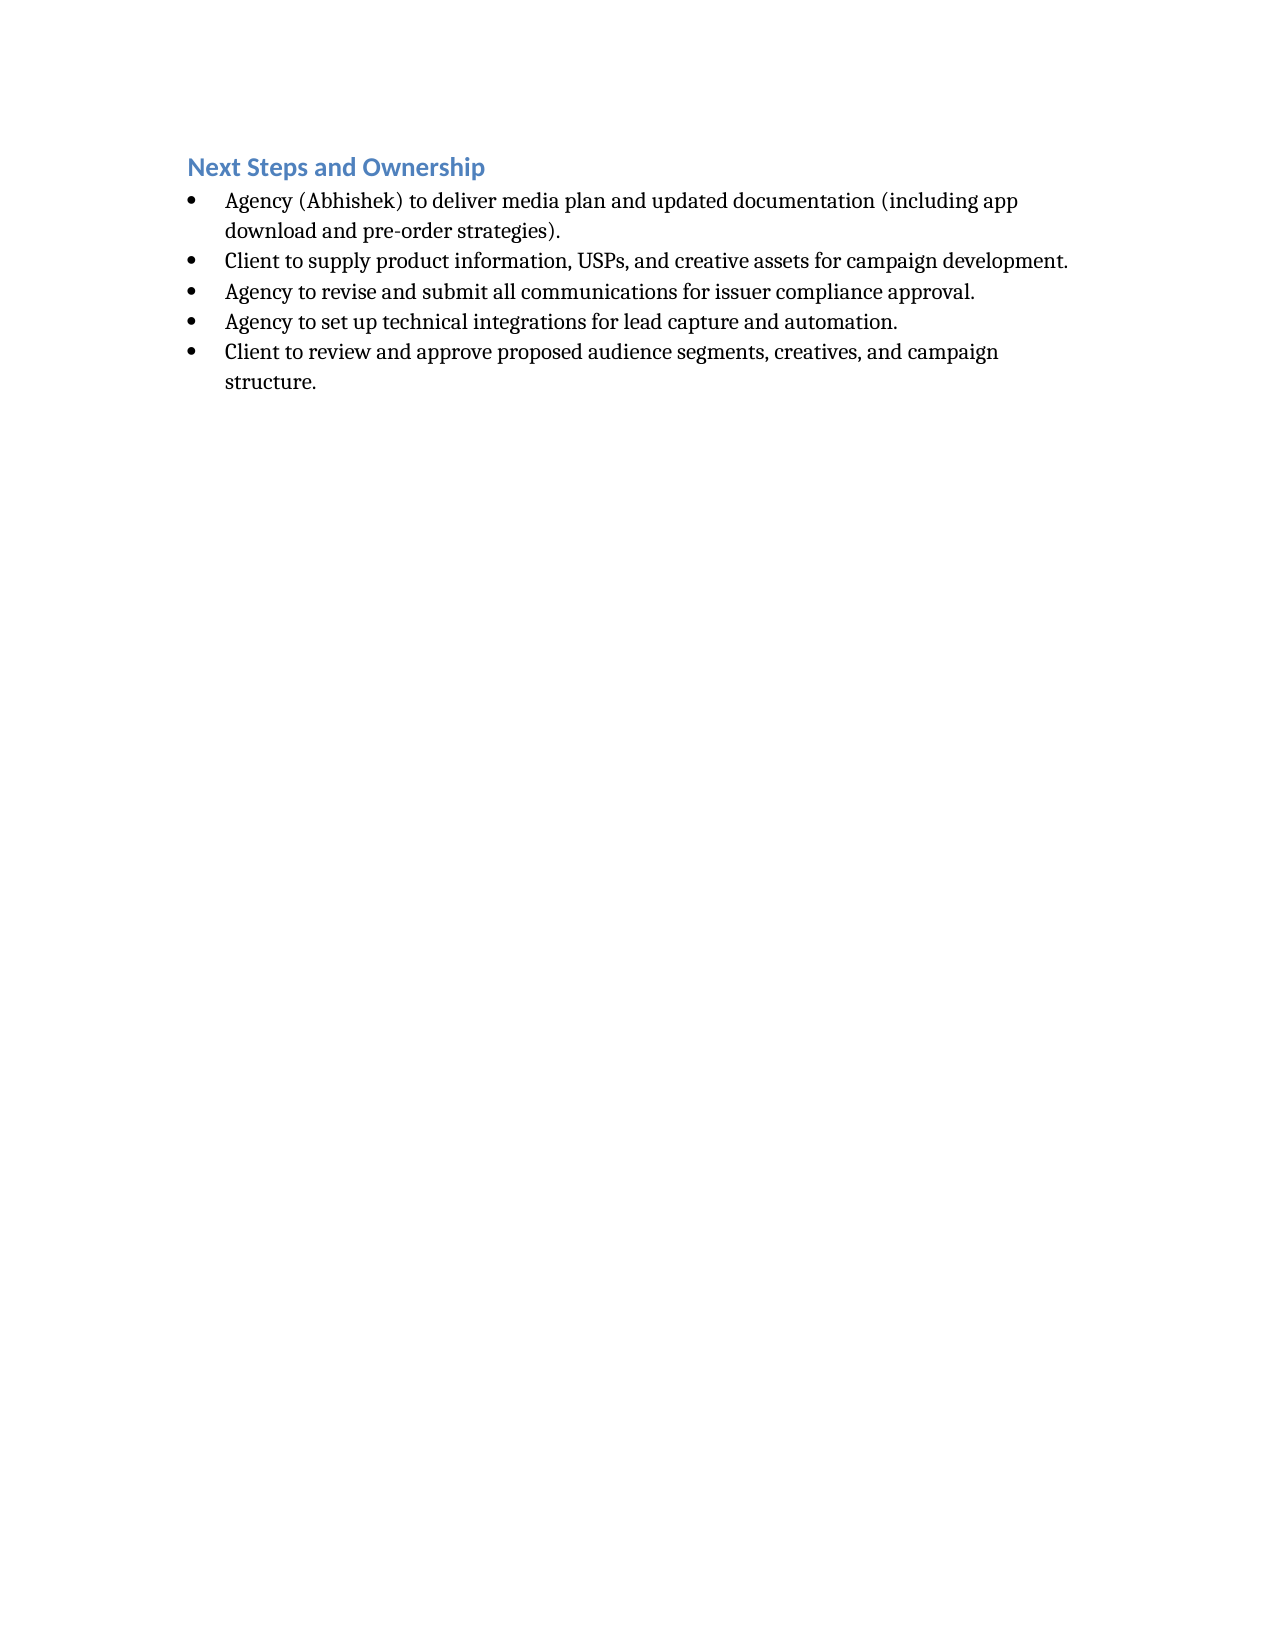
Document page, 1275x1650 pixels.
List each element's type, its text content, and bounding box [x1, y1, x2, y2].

subtitle Next Steps and Ownership [187, 150, 1087, 183]
list Client to review and approve proposed audience segments, creatives, and campaign structure. [187, 339, 1087, 396]
list Agency to revise and submit all communications for issuer compliance approval. [187, 278, 1087, 305]
list Agency to set up technical integrations for lead capture and automation. [187, 309, 1087, 335]
list Client to supply product information, USPs, and creative assets for campaign development. [187, 248, 1087, 275]
list Agency (Abhishek) to deliver media plan and updated documentation (including app download and pre-order strategies). [187, 188, 1087, 244]
